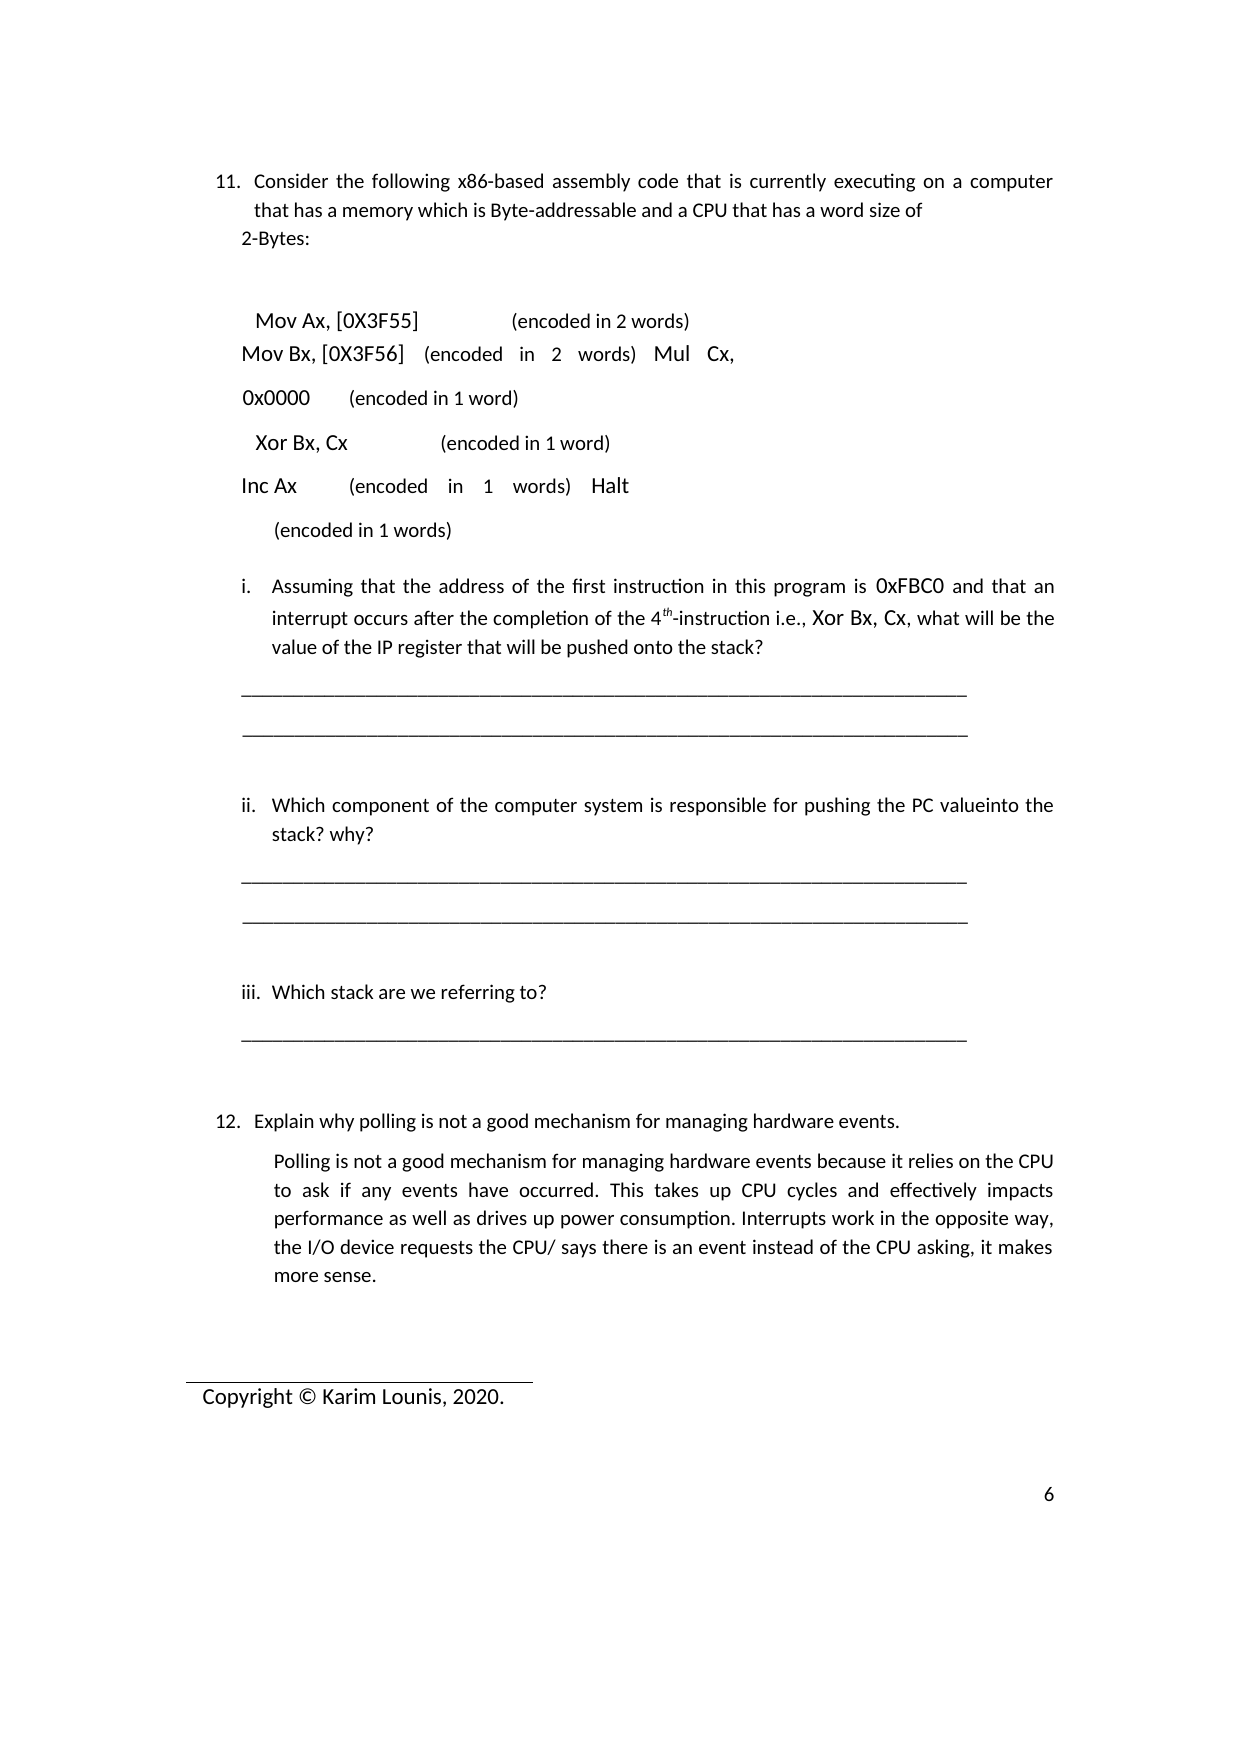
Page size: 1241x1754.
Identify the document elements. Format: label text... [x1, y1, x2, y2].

list Which component of the computer system is responsible for pushing the PC valueinto the stack? why? [241, 792, 1055, 846]
text ______________________________________________________________________ ______________________________________________________________________ [241, 674, 1055, 740]
list Explain why polling is not a good mechanism for managing hardware events. [215, 1108, 1055, 1134]
text Polling is not a good mechanism for managing hardware events because it relies on the CPU to ask if any events have occurred. This takes up CPU cycles and effectively impacts performance as well as drives up power consumption. Interrupts work in the opposite way, the I/O device requests the CPU/ says there is an event instead of the CPU asking, it makes more sense. [273, 1149, 1055, 1288]
list Assuming that the address of the first instruction in this program is 0xFBC0 and that an interrupt occurs after the completion of the 4th-instruction i.e., Xor Bx, Cx, what will be the value of the IP register that will be pushed onto the stack? [241, 571, 1055, 659]
text Mov Ax, [0X3F55] (encoded in 2 words) [198, 306, 1055, 334]
list Which stack are we referring to? [241, 979, 1055, 1004]
list Consider the following x86-based assembly code that is currently executing on a computer that has a memory which is Byte-addressable and a CPU that has a word size of [215, 168, 1055, 222]
text Mov Bx, [0X3F56] (encoded in 2 words) Mul Cx, 0x0000 (encoded in 1 word) [241, 339, 735, 412]
text Xor Bx, Cx (encoded in 1 word) [198, 428, 1055, 456]
text ______________________________________________________________________ ______________________________________________________________________ [241, 861, 1055, 927]
text 2-Bytes: [241, 225, 1055, 251]
text ______________________________________________________________________ [241, 1019, 1055, 1045]
text Inc Ax (encoded in 1 words) Halt (encoded in 1 words) [241, 471, 629, 543]
